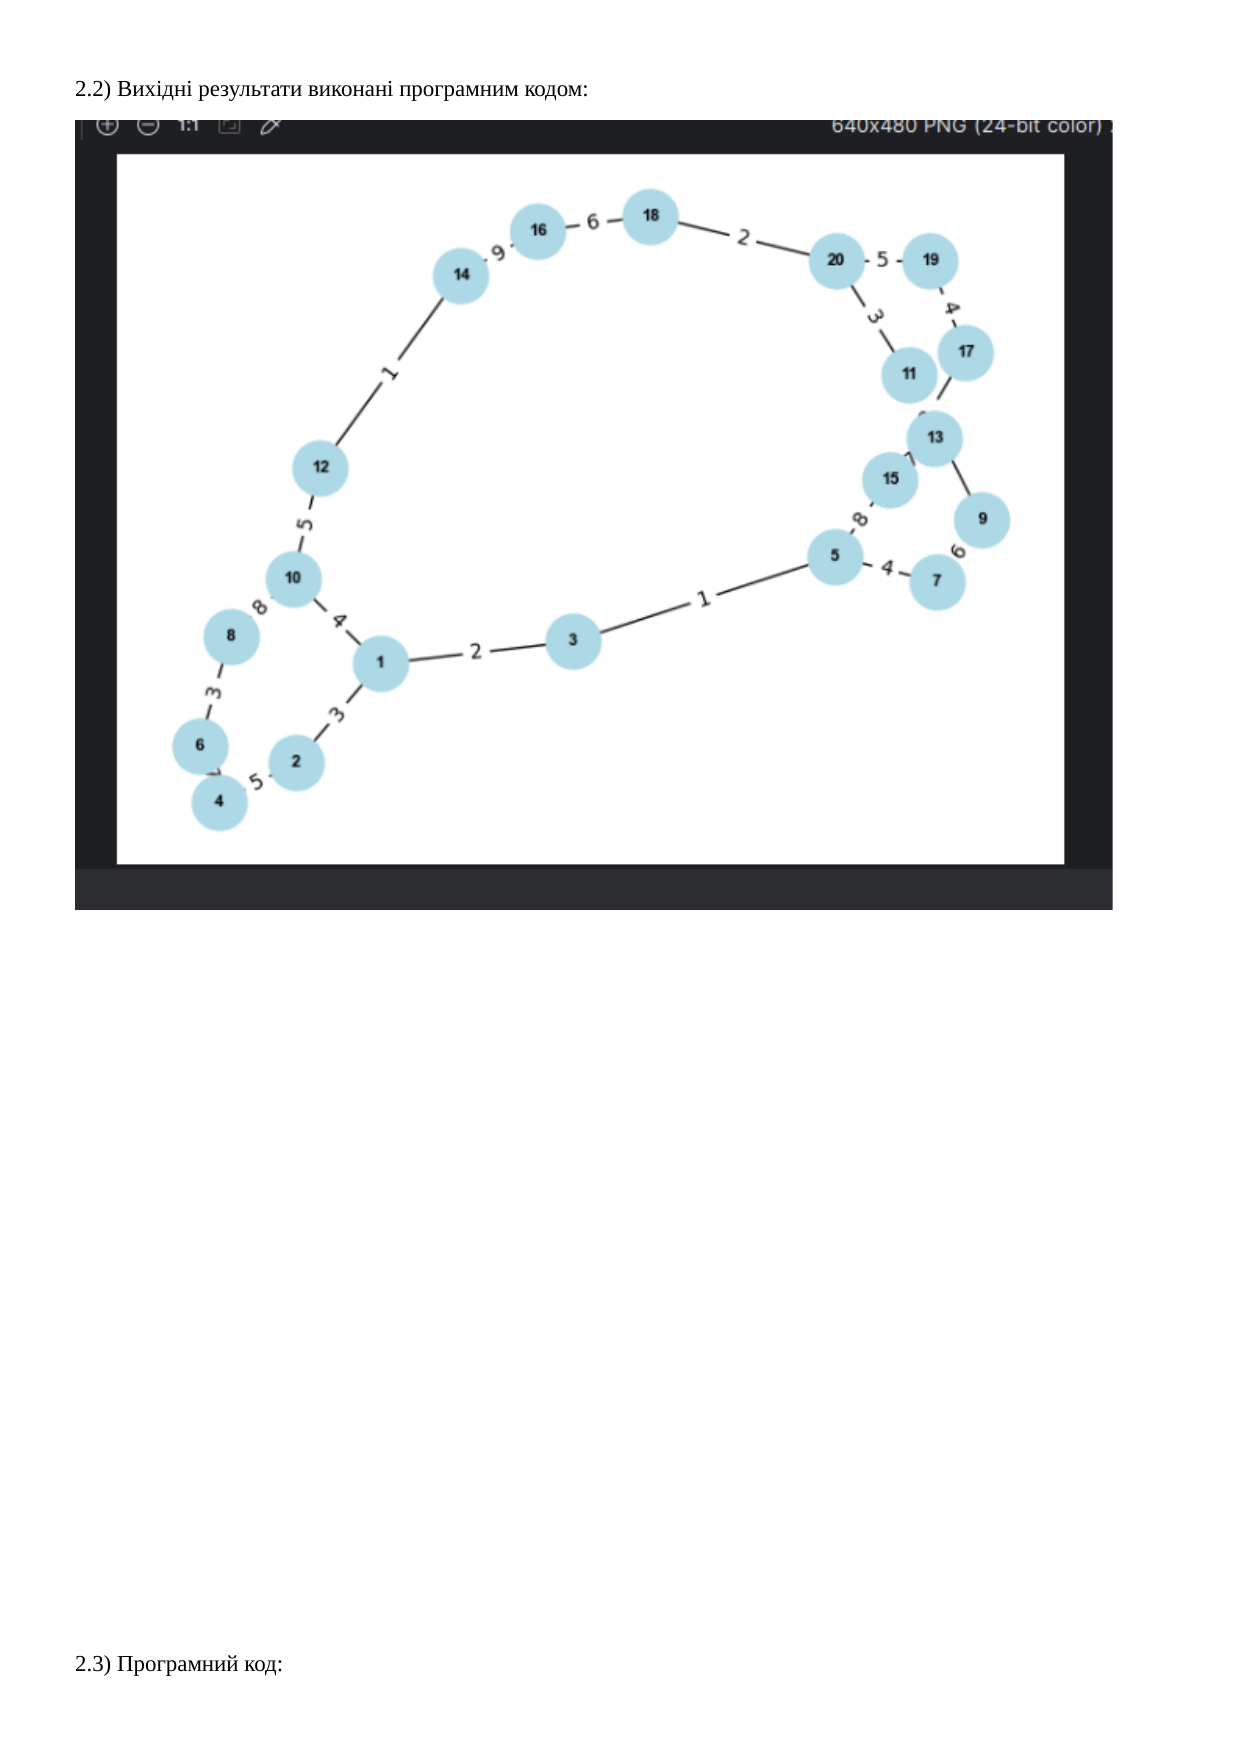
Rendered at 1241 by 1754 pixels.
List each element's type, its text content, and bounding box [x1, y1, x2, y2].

text 2.2) Вихідні результати виконані програмним кодом: [75, 75, 1165, 101]
text 2.3) Програмний код: [75, 1650, 1165, 1676]
picture [75, 120, 1113, 910]
